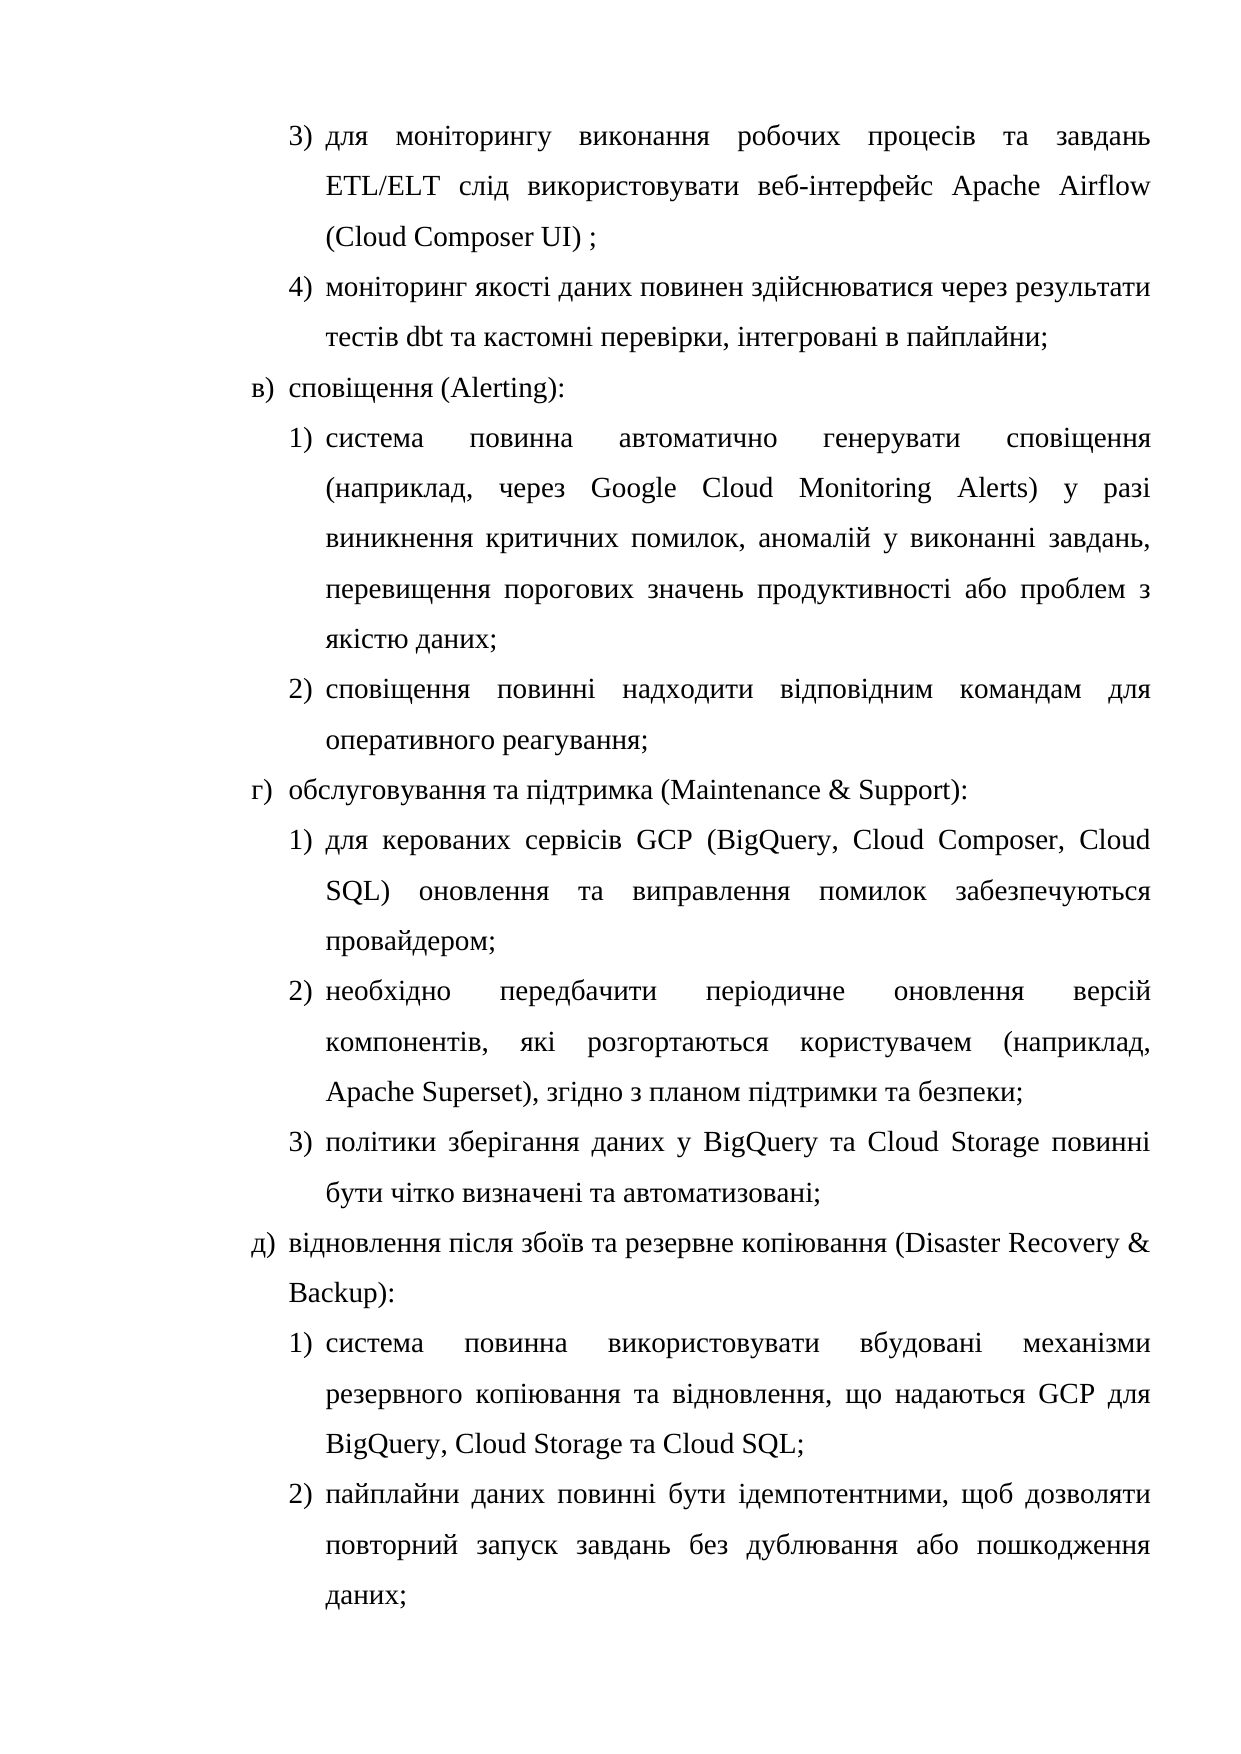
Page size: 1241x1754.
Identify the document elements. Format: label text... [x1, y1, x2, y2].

list пайплайни даних повинні бути ідемпотентними, щоб дозволяти повторний запуск завдань без дублювання або пошкодження даних; [288, 1477, 1152, 1611]
list для моніторингу виконання робочих процесів та завдань ETL/ELT слід використовувати веб-інтерфейс Apache Airflow (Cloud Composer UI) ; [288, 118, 1152, 252]
list необхідно передбачити періодичне оновлення версій компонентів, які розгортаються користувачем (наприклад, Apache Superset), згідно з планом підтримки та безпеки; [288, 973, 1152, 1108]
list моніторинг якості даних повинен здійснюватися через результати тестів dbt та кастомні перевірки, інтегровані в пайплайни; [288, 269, 1152, 353]
list для керованих сервісів GCP (BigQuery, Cloud Composer, Cloud SQL) оновлення та виправлення помилок забезпечуються провайдером; [288, 822, 1152, 957]
list сповіщення (Alerting): [251, 370, 1152, 403]
list сповіщення повинні надходити відповідним командам для оперативного реагування; [288, 672, 1152, 755]
list політики зберігання даних у BigQuery та Cloud Storage повинні бути чітко визначені та автоматизовані; [288, 1124, 1152, 1208]
list система повинна використовувати вбудовані механізми резервного копіювання та відновлення, що надаються GCP для BigQuery, Cloud Storage та Cloud SQL; [288, 1326, 1152, 1460]
list обслуговування та підтримка (Maintenance & Support): [251, 772, 1152, 806]
list відновлення після збоїв та резервне копіювання (Disaster Recovery & Backup): [251, 1225, 1152, 1309]
list система повинна автоматично генерувати сповіщення (наприклад, через Google Cloud Monitoring Alerts) у разі виникнення критичних помилок, аномалій у виконанні завдань, перевищення порогових значень продуктивності або проблем з якістю даних; [288, 420, 1152, 655]
